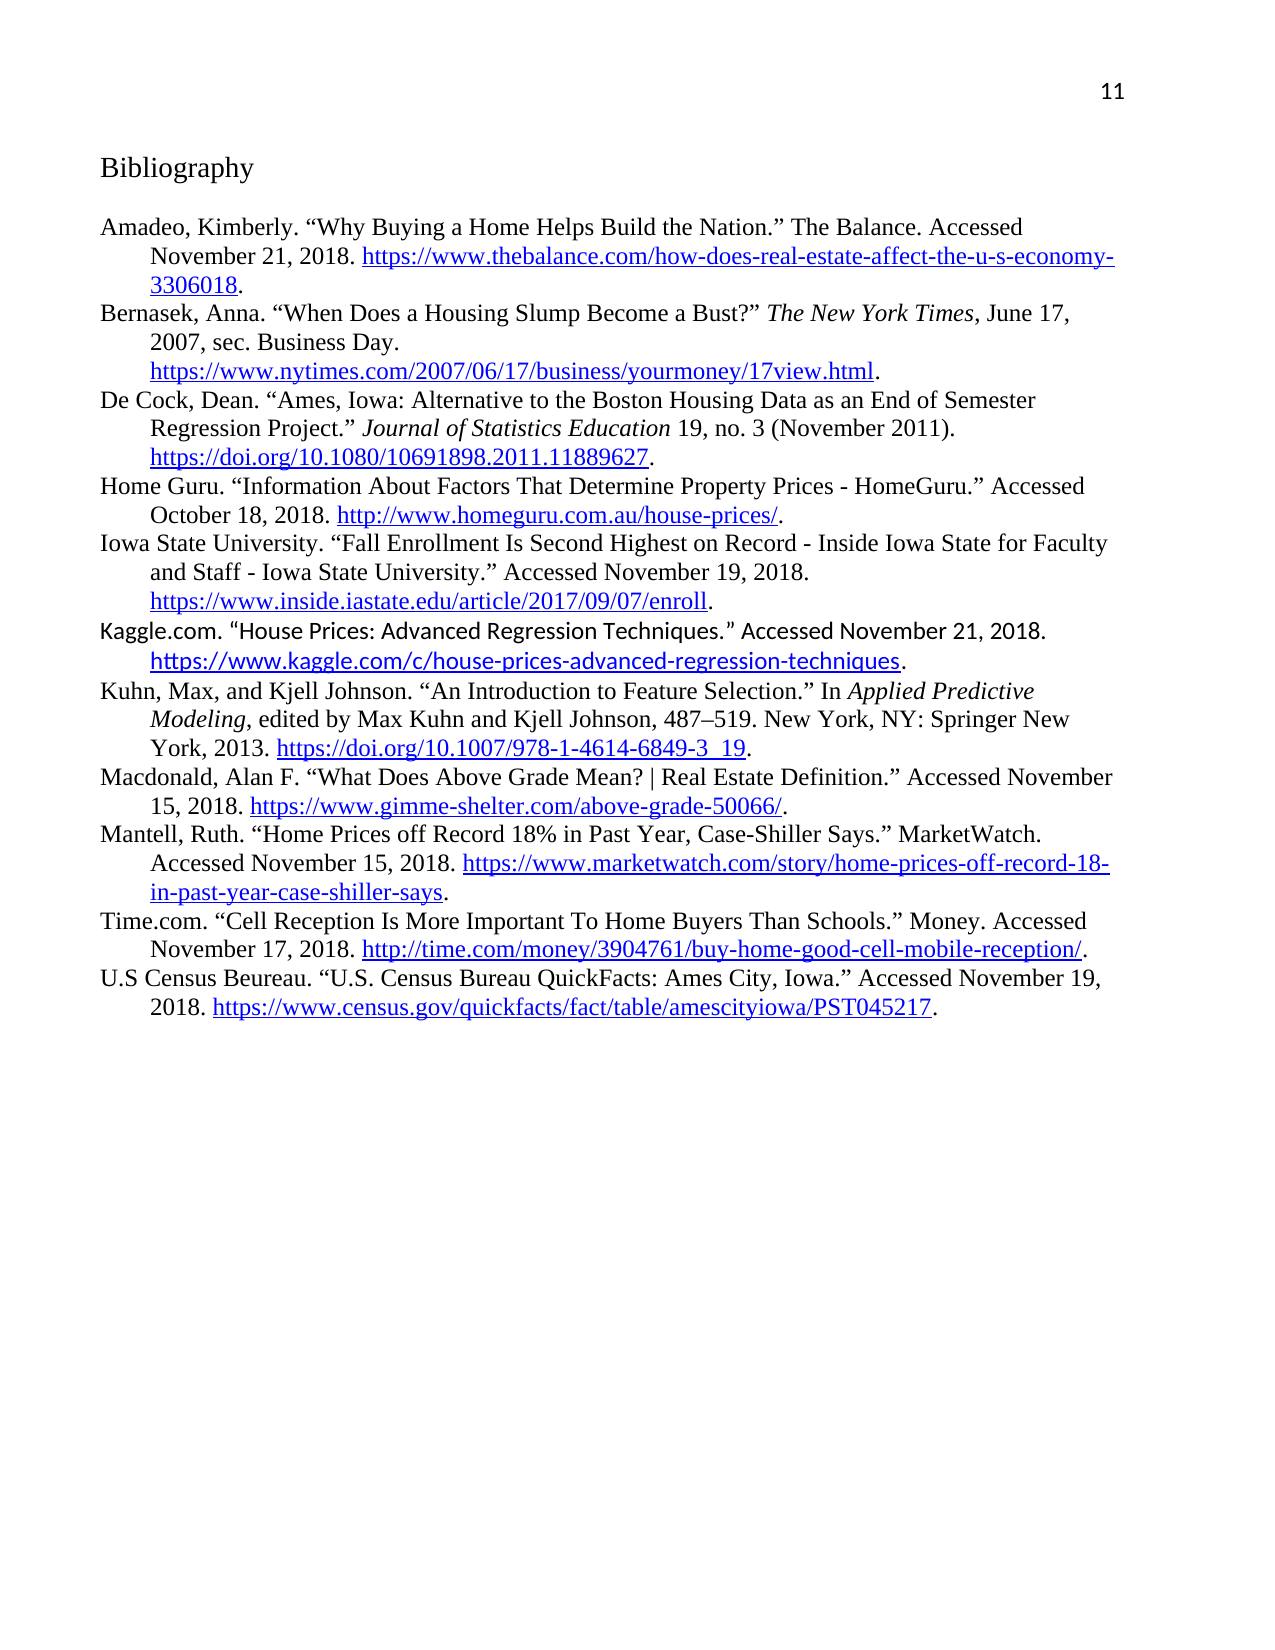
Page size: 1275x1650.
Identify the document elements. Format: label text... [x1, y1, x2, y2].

text Bernasek, Anna. “When Does a Housing Slump Become a Bust?” The New York Times, June 17, 2007, sec. Business Day. https://www.nytimes.com/2007/06/17/business/yourmoney/17view.html. [100, 298, 1125, 385]
text Kuhn, Max, and Kjell Johnson. “An Introduction to Feature Selection.” In Applied Predictive Modeling, edited by Max Kuhn and Kjell Johnson, 487–519. New York, NY: Springer New York, 2013. https://doi.org/10.1007/978-1-4614-6849-3_19. [100, 676, 1125, 762]
text Macdonald, Alan F. “What Does Above Grade Mean? | Real Estate Definition.” Accessed November 15, 2018. https://www.gimme-shelter.com/above-grade-50066/. [100, 762, 1125, 819]
text Mantell, Ruth. “Home Prices off Record 18% in Past Year, Case-Shiller Says.” MarketWatch. Accessed November 15, 2018. https://www.marketwatch.com/story/home-prices-off-record-18-in-past-year-case-shiller-says. [100, 819, 1125, 906]
text De Cock, Dean. “Ames, Iowa: Alternative to the Boston Housing Data as an End of Semester Regression Project.” Journal of Statistics Education 19, no. 3 (November 2011). https://doi.org/10.1080/10691898.2011.11889627. [100, 385, 1125, 471]
text U.S Census Beureau. “U.S. Census Bureau QuickFacts: Ames City, Iowa.” Accessed November 19, 2018. https://www.census.gov/quickfacts/fact/table/amescityiowa/PST045217. [100, 963, 1125, 1021]
text Kaggle.com. “House Prices: Advanced Regression Techniques.” Accessed November 21, 2018. https://www.kaggle.com/c/house-prices-advanced-regression-techniques. [100, 615, 1125, 676]
text Amadeo, Kimberly. “Why Buying a Home Helps Build the Nation.” The Balance. Accessed November 21, 2018. https://www.thebalance.com/how-does-real-estate-affect-the-u-s-economy-3306018. [100, 212, 1125, 298]
text Time.com. “Cell Reception Is More Important To Home Buyers Than Schools.” Money. Accessed November 17, 2018. http://time.com/money/3904761/buy-home-good-cell-mobile-reception/. [100, 906, 1125, 963]
text Iowa State University. “Fall Enrollment Is Second Highest on Record - Inside Iowa State for Faculty and Staff - Iowa State University.” Accessed November 19, 2018. https://www.inside.iastate.edu/article/2017/09/07/enroll. [100, 528, 1125, 615]
text Home Guru. “Information About Factors That Determine Property Prices - HomeGuru.” Accessed October 18, 2018. http://www.homeguru.com.au/house-prices/. [100, 471, 1125, 528]
text Bibliography [100, 150, 1125, 183]
